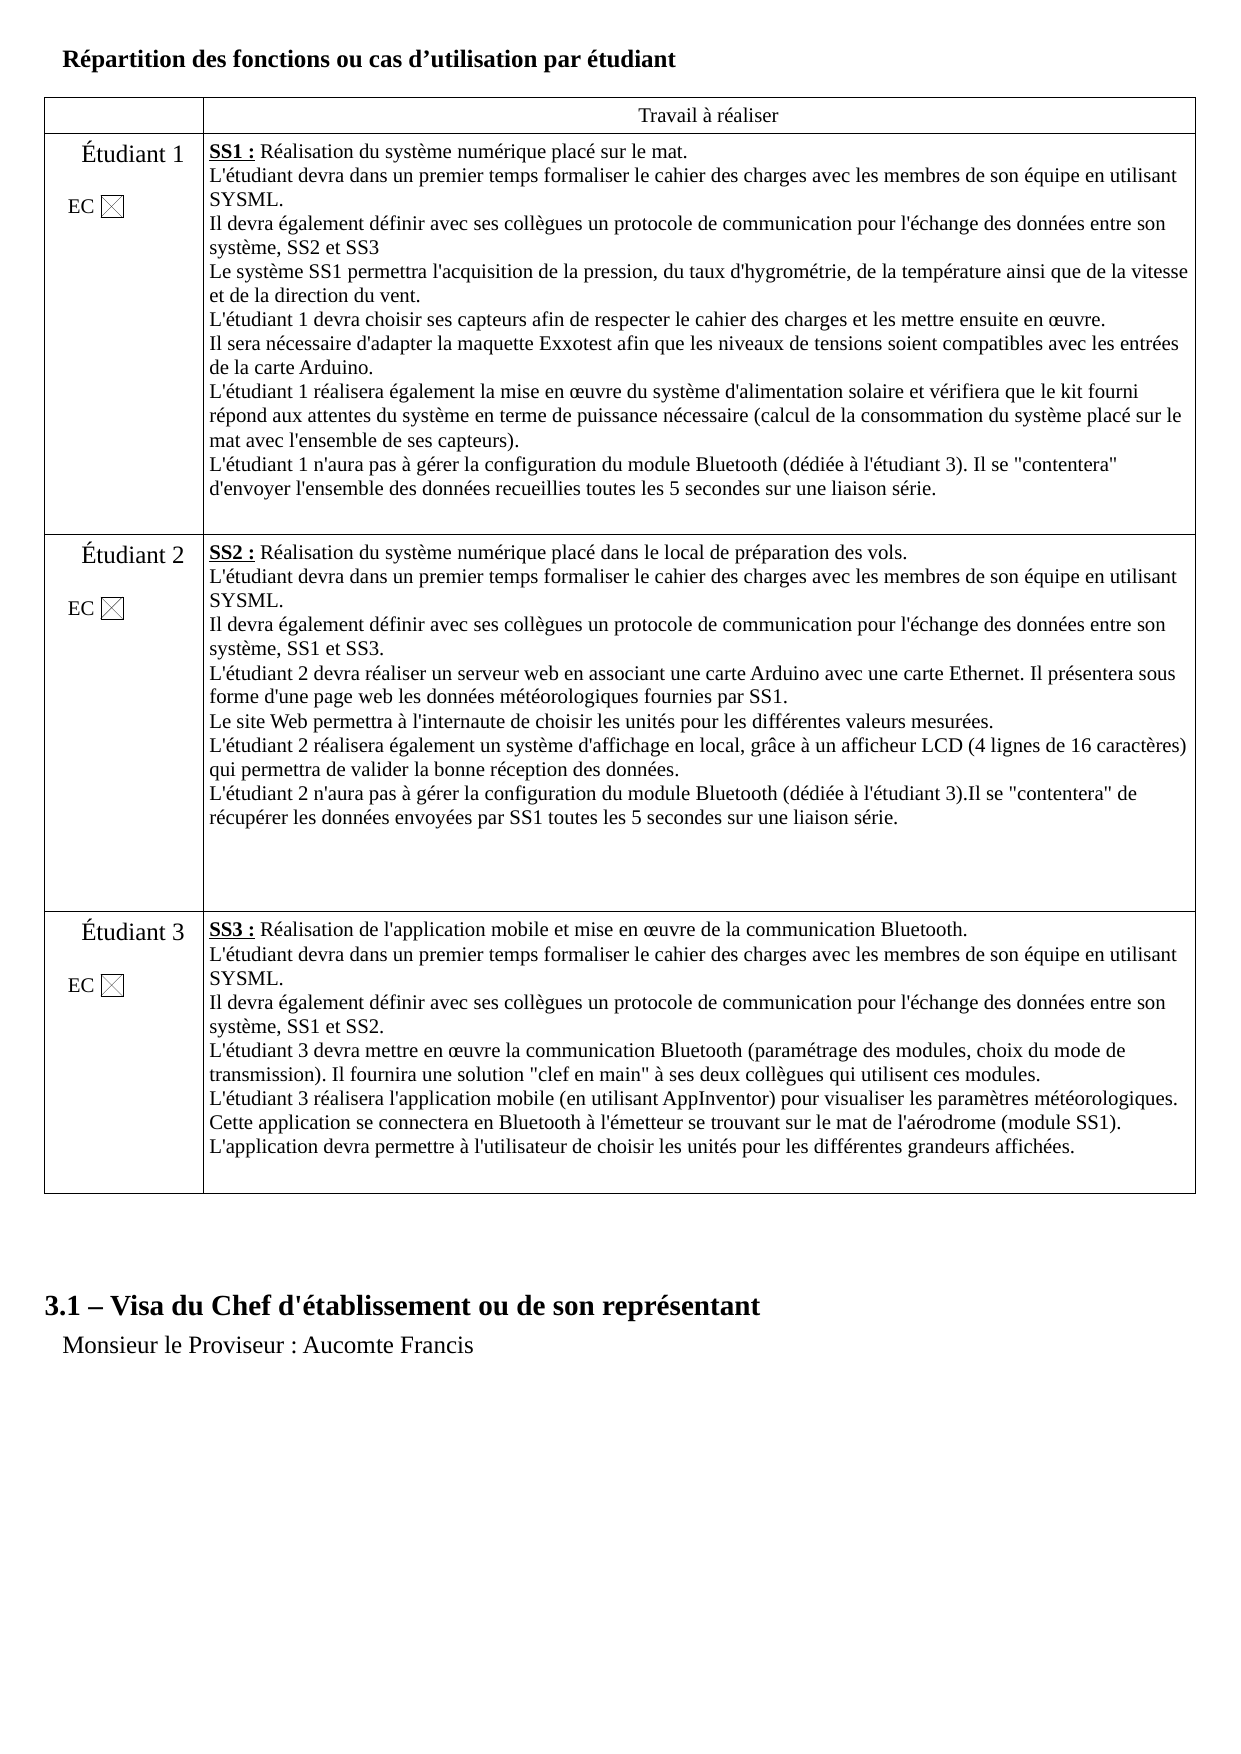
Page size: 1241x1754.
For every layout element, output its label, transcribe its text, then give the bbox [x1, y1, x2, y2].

table_cell SS2 : Réalisation du système numérique placé dans le local de préparation des vols. L'étudiant devra dans un premier temps formaliser le cahier des charges avec les membres de son équipe en utilisant SYSML. Il devra également définir avec ses collègues un protocole de communication pour l'échange des données entre son système, SS1 et SS3. L'étudiant 2 devra réaliser un serveur web en associant une carte Arduino avec une carte Ethernet. Il présentera sous forme d'une page web les données météorologiques fournies par SS1. Le site Web permettra à l'internaute de choisir les unités pour les différentes valeurs mesurées. L'étudiant 2 réalisera également un système d'affichage en local, grâce à un afficheur LCD (4 lignes de 16 caractères) qui permettra de valider la bonne réception des données. L'étudiant 2 n'aura pas à gérer la configuration du module Bluetooth (dédiée à l'étudiant 3).Il se "contentera" de récupérer les données envoyées par SS1 toutes les 5 secondes sur une liaison série. [204, 535, 1195, 911]
text Monsieur le Proviseur : Aucomte Francis [44, 1330, 1196, 1359]
text Répartition des fonctions ou cas d’utilisation par étudiant [44, 44, 1196, 73]
table_cell Étudiant 3 EC IR [45, 912, 203, 1192]
table_cell SS1 : Réalisation du système numérique placé sur le mat. L'étudiant devra dans un premier temps formaliser le cahier des charges avec les membres de son équipe en utilisant SYSML. Il devra également définir avec ses collègues un protocole de communication pour l'échange des données entre son système, SS2 et SS3 Le système SS1 permettra l'acquisition de la pression, du taux d'hygrométrie, de la température ainsi que de la vitesse et de la direction du vent. L'étudiant 1 devra choisir ses capteurs afin de respecter le cahier des charges et les mettre ensuite en œuvre. Il sera nécessaire d'adapter la maquette Exxotest afin que les niveaux de tensions soient compatibles avec les entrées de la carte Arduino. L'étudiant 1 réalisera également la mise en œuvre du système d'alimentation solaire et vérifiera que le kit fourni répond aux attentes du système en terme de puissance nécessaire (calcul de la consommation du système placé sur le mat avec l'ensemble de ses capteurs). L'étudiant 1 n'aura pas à gérer la configuration du module Bluetooth (dédiée à l'étudiant 3). Il se "contentera" d'envoyer l'ensemble des données recueillies toutes les 5 secondes sur une liaison série. [204, 134, 1195, 534]
table_header Travail à réaliser [204, 98, 1195, 133]
table_header [45, 98, 203, 133]
table_cell SS3 : Réalisation de l'application mobile et mise en œuvre de la communication Bluetooth. L'étudiant devra dans un premier temps formaliser le cahier des charges avec les membres de son équipe en utilisant SYSML. Il devra également définir avec ses collègues un protocole de communication pour l'échange des données entre son système, SS1 et SS2. L'étudiant 3 devra mettre en œuvre la communication Bluetooth (paramétrage des modules, choix du mode de transmission). Il fournira une solution "clef en main" à ses deux collègues qui utilisent ces modules. L'étudiant 3 réalisera l'application mobile (en utilisant AppInventor) pour visualiser les paramètres météorologiques. Cette application se connectera en Bluetooth à l'émetteur se trouvant sur le mat de l'aérodrome (module SS1). L'application devra permettre à l'utilisateur de choisir les unités pour les différentes grandeurs affichées. [204, 912, 1195, 1192]
subtitle Visa du Chef d'établissement ou de son représentant [44, 1288, 1196, 1321]
table_cell Étudiant 2 EC IR [45, 535, 203, 911]
table_cell Étudiant 1 EC IR [45, 134, 203, 534]
